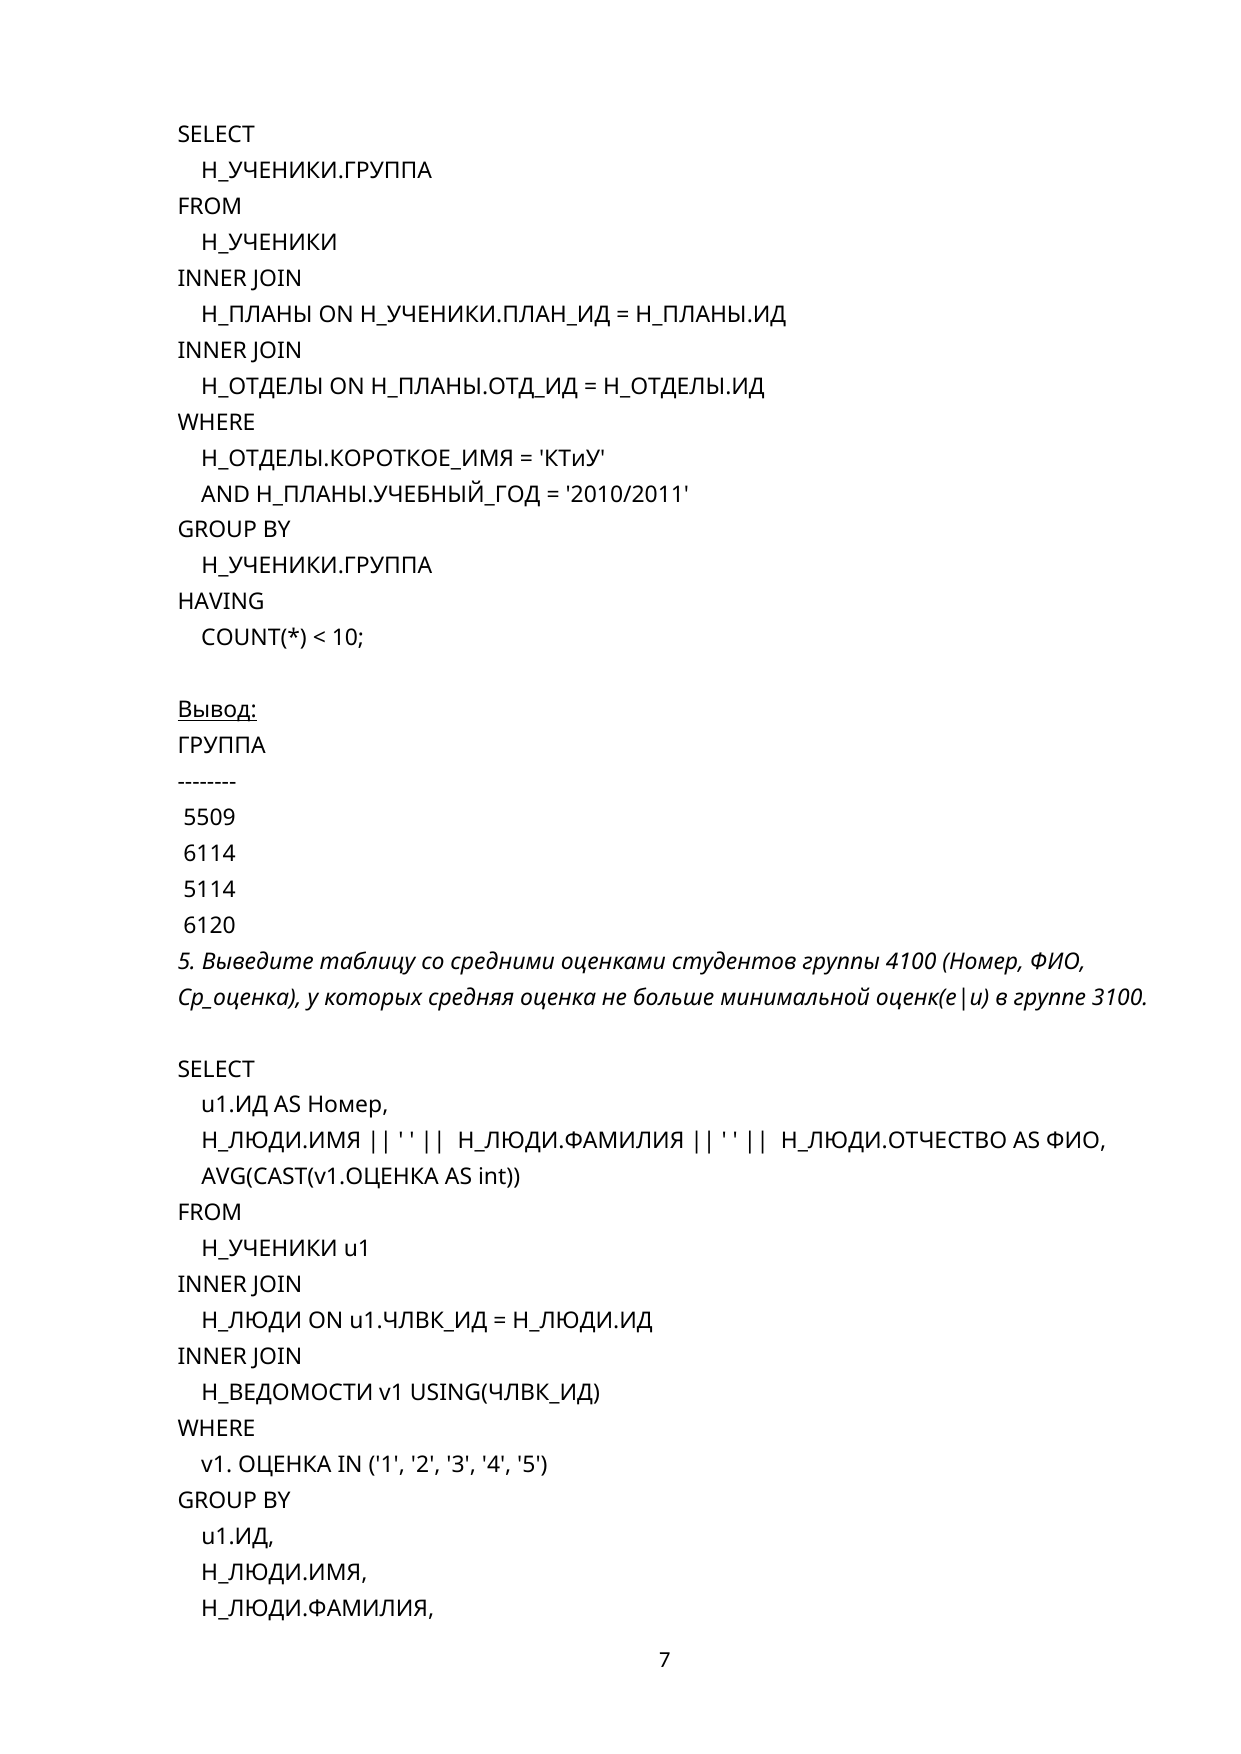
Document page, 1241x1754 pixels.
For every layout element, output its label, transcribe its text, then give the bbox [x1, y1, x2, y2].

text u1.ИД AS Номер, [177, 1088, 1152, 1120]
text INNER JOIN [177, 1268, 1152, 1299]
text 6114 [177, 837, 1152, 868]
text Н_ЛЮДИ.ФАМИЛИЯ, [177, 1592, 1152, 1623]
text u1.ИД, [177, 1520, 1152, 1551]
text Н_УЧЕНИКИ.ГРУППА [177, 549, 1152, 581]
text FROM [177, 190, 1152, 221]
text 5509 [177, 801, 1152, 832]
text 6120 [177, 909, 1152, 940]
text SELECT [177, 118, 1152, 149]
text AND Н_ПЛАНЫ.УЧЕБНЫЙ_ГОД = '2010/2011' [177, 477, 1152, 509]
text GROUP BY [177, 1484, 1152, 1515]
text 5. Выведите таблицу со средними оценками студентов группы 4100 (Номер, ФИО, Ср_оценка), у которых средняя оценка не больше минимальной оценк(е|и) в группе 3100. [177, 945, 1152, 1012]
text Н_УЧЕНИКИ.ГРУППА [177, 154, 1152, 185]
text WHERE [177, 406, 1152, 437]
text Н_УЧЕНИКИ [177, 226, 1152, 257]
text Н_ОТДЕЛЫ.КОРОТКОЕ_ИМЯ = 'КТиУ' [177, 442, 1152, 473]
text v1. ОЦЕНКА IN ('1', '2', '3', '4', '5') [177, 1448, 1152, 1479]
text Н_УЧЕНИКИ u1 [177, 1232, 1152, 1263]
text Вывод: [177, 693, 1152, 724]
text 5114 [177, 873, 1152, 904]
text AVG(CAST(v1.ОЦЕНКА AS int)) [177, 1160, 1152, 1192]
text Н_ОТДЕЛЫ ON Н_ПЛАНЫ.ОТД_ИД = Н_ОТДЕЛЫ.ИД [177, 370, 1152, 401]
text WHERE [177, 1412, 1152, 1443]
text ГРУППА [177, 729, 1152, 760]
text GROUP BY [177, 513, 1152, 545]
text Н_ПЛАНЫ ON Н_УЧЕНИКИ.ПЛАН_ИД = Н_ПЛАНЫ.ИД [177, 298, 1152, 329]
text SELECT [177, 1052, 1152, 1084]
text INNER JOIN [177, 334, 1152, 365]
text Н_ЛЮДИ ON u1.ЧЛВК_ИД = Н_ЛЮДИ.ИД [177, 1304, 1152, 1335]
text FROM [177, 1196, 1152, 1227]
text Н_ЛЮДИ.ИМЯ || ' ' || Н_ЛЮДИ.ФАМИЛИЯ || ' ' || Н_ЛЮДИ.ОТЧЕСТВО AS ФИО, [177, 1124, 1152, 1156]
text INNER JOIN [177, 262, 1152, 293]
text Н_ЛЮДИ.ИМЯ, [177, 1556, 1152, 1587]
text INNER JOIN [177, 1340, 1152, 1371]
text Н_ВЕДОМОСТИ v1 USING(ЧЛВК_ИД) [177, 1376, 1152, 1407]
text HAVING [177, 585, 1152, 617]
text -------- [177, 765, 1152, 796]
text COUNT(*) < 10; [177, 621, 1152, 652]
